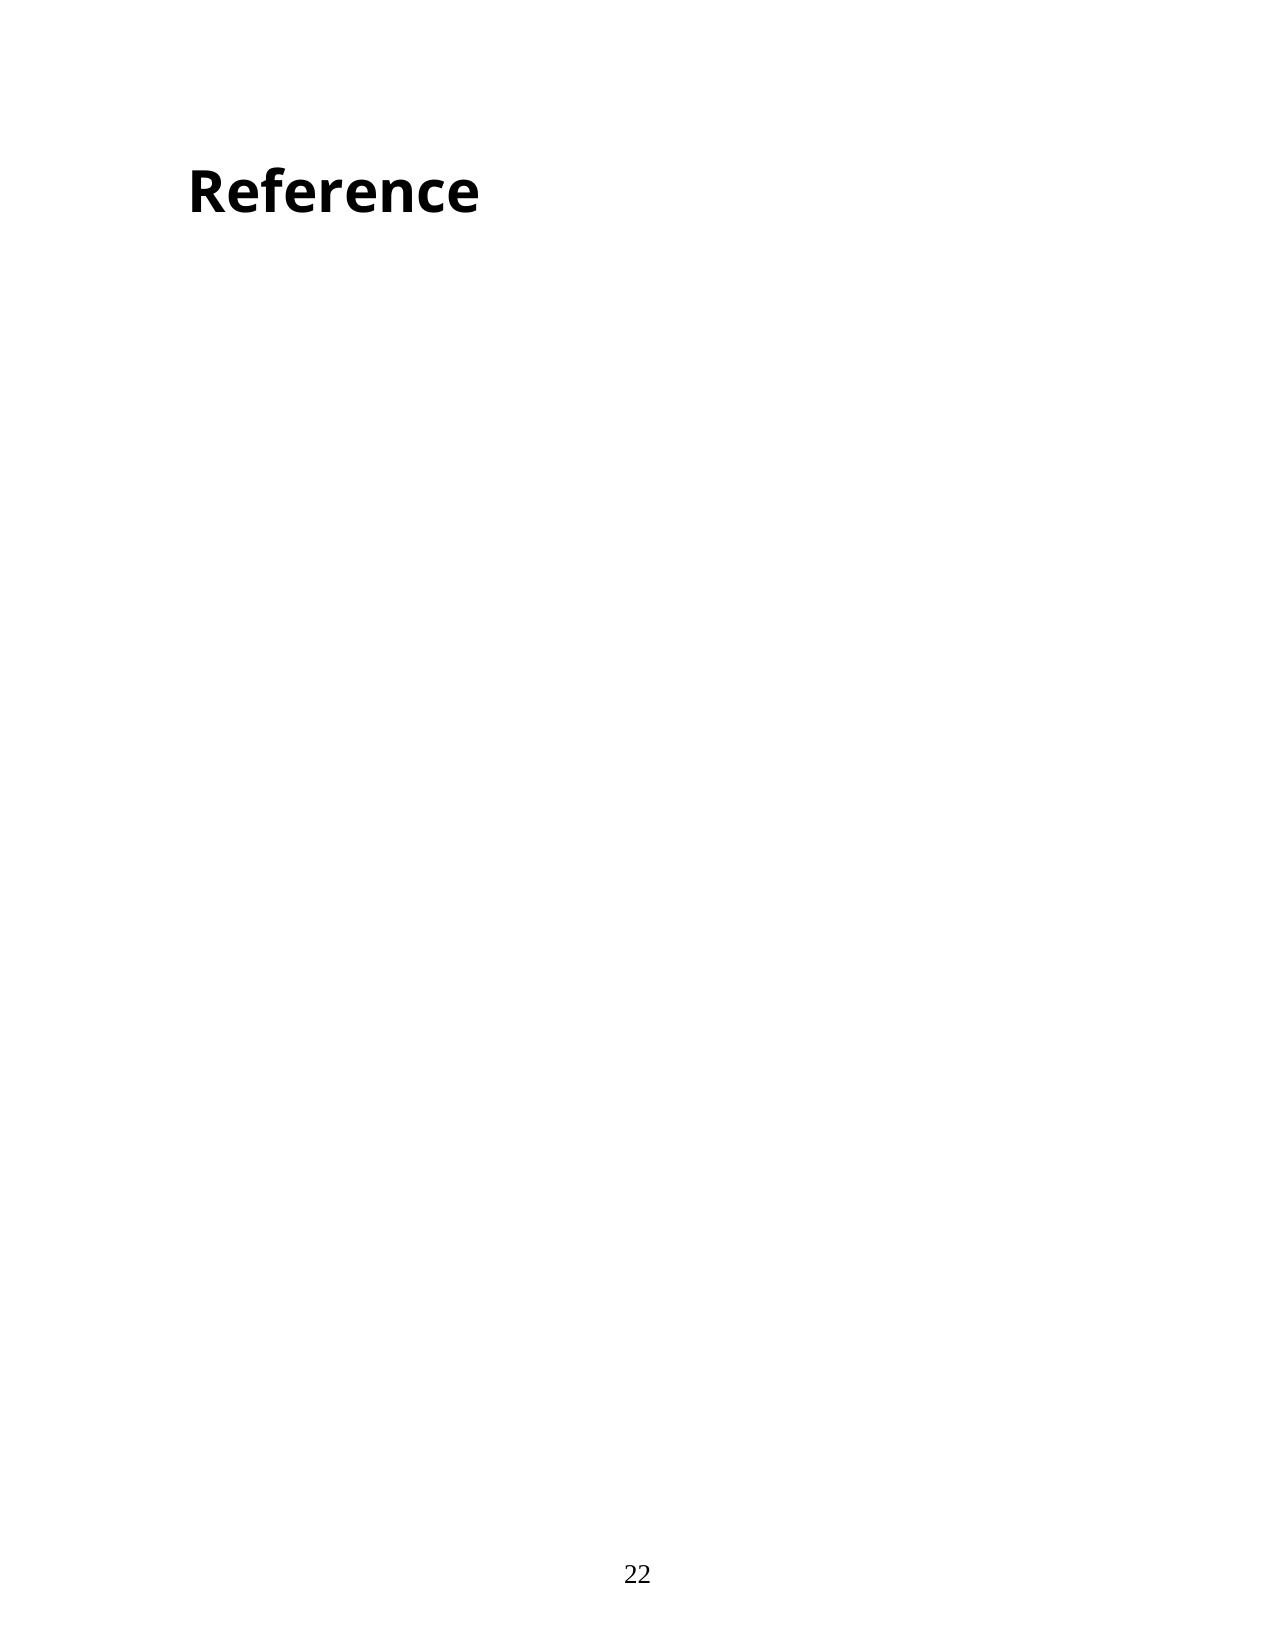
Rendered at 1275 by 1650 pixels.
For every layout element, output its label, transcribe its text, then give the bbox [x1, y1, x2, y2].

text Reference [187, 150, 1162, 229]
